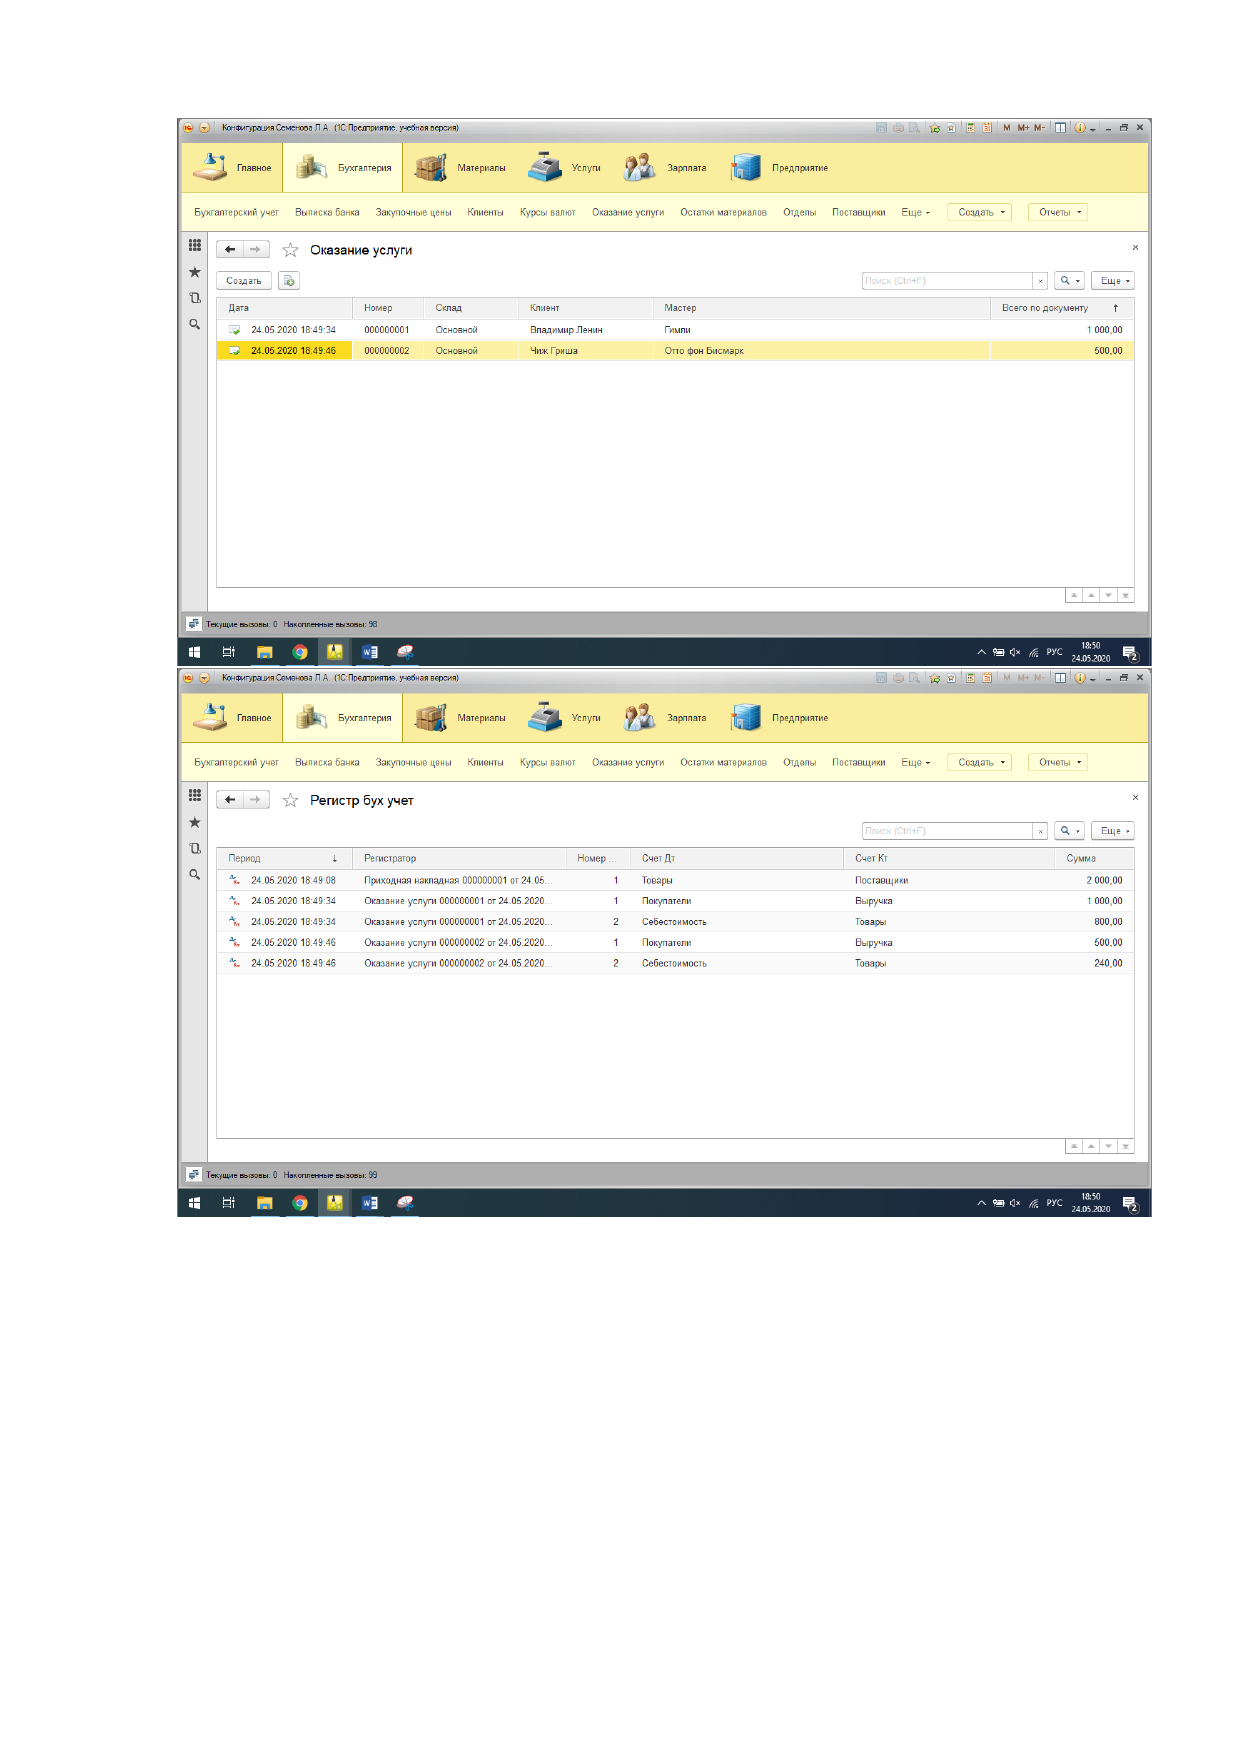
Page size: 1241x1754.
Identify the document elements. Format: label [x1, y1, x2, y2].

picture [177, 668, 1152, 1217]
picture [177, 118, 1152, 666]
